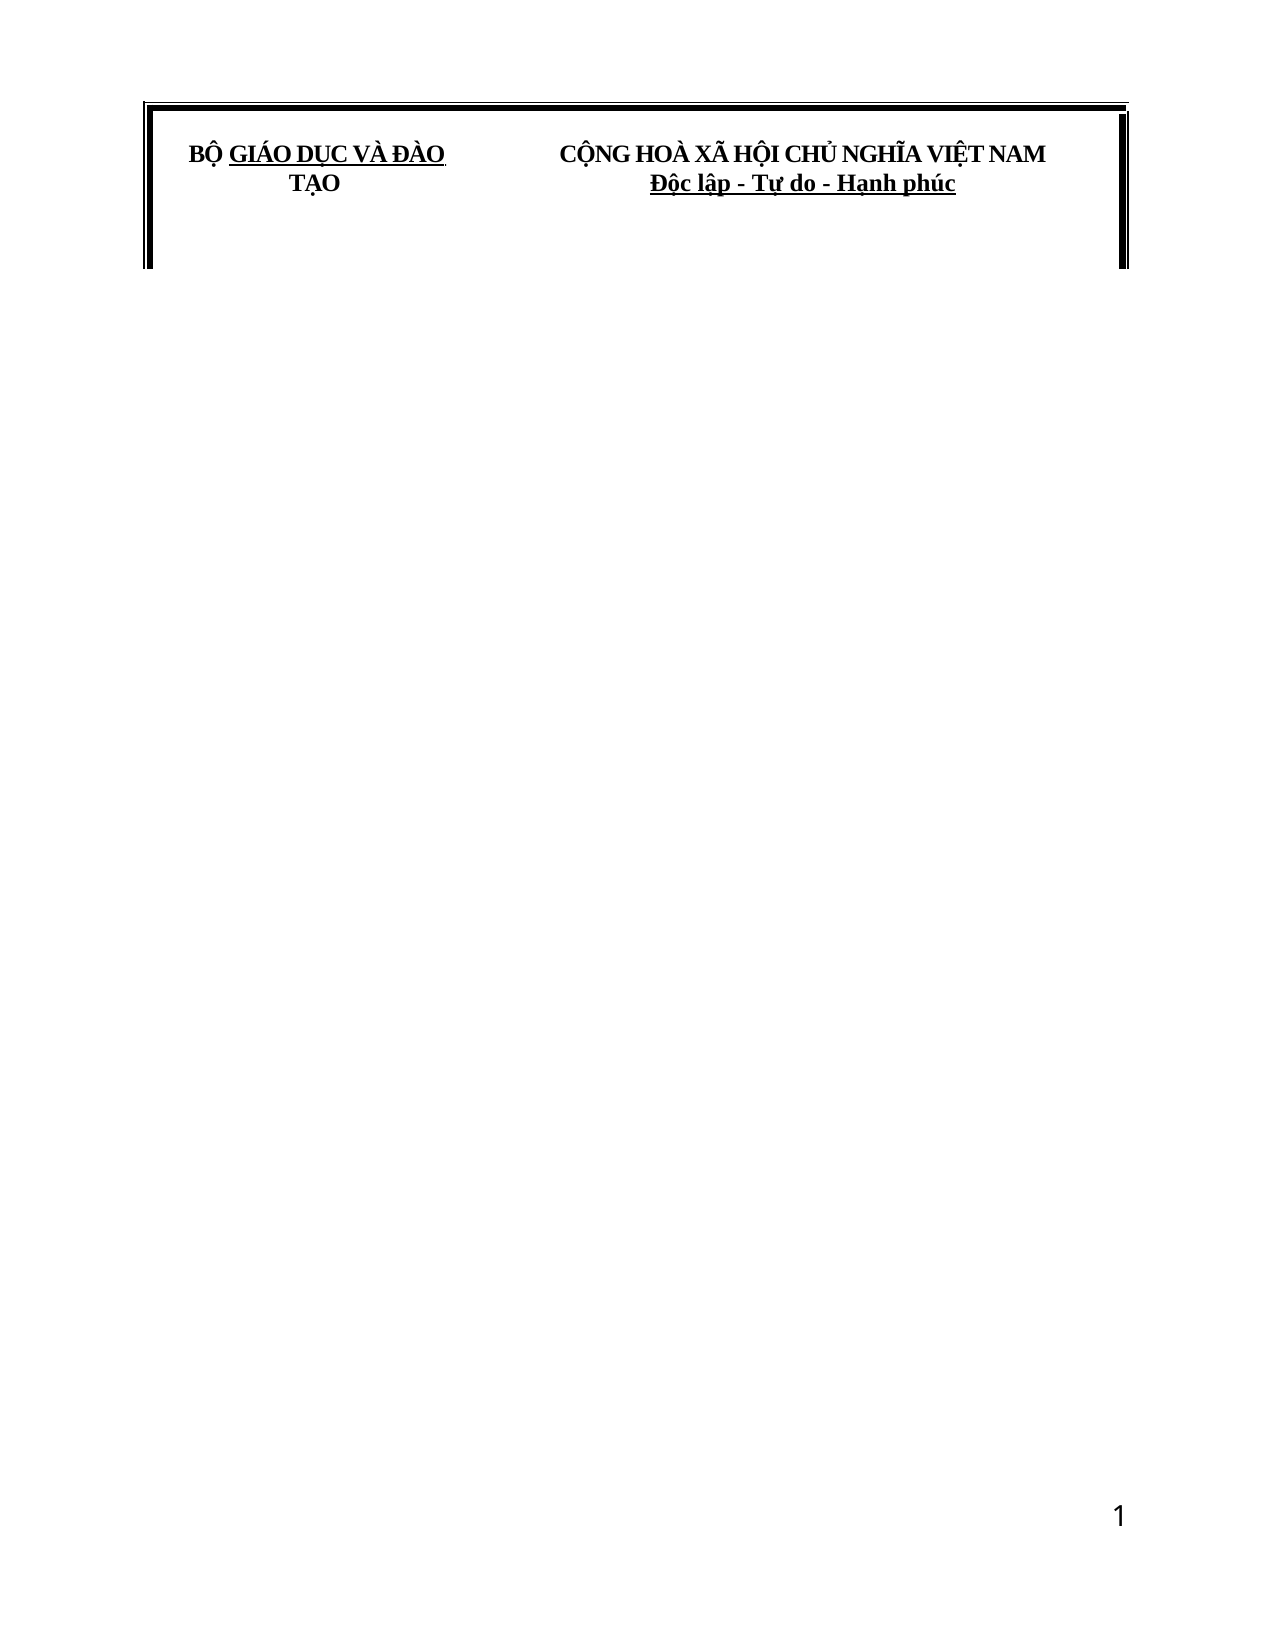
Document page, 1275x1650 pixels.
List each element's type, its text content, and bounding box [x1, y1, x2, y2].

table_header BỘ GIÁO DỤC VÀ ĐÀO TẠO [153, 111, 481, 269]
table_header CỘNG HOÀ XÃ HỘI CHỦ NGHĨA VIỆT NAM Độc lập - Tự do - Hạnh phúc [481, 111, 1124, 269]
